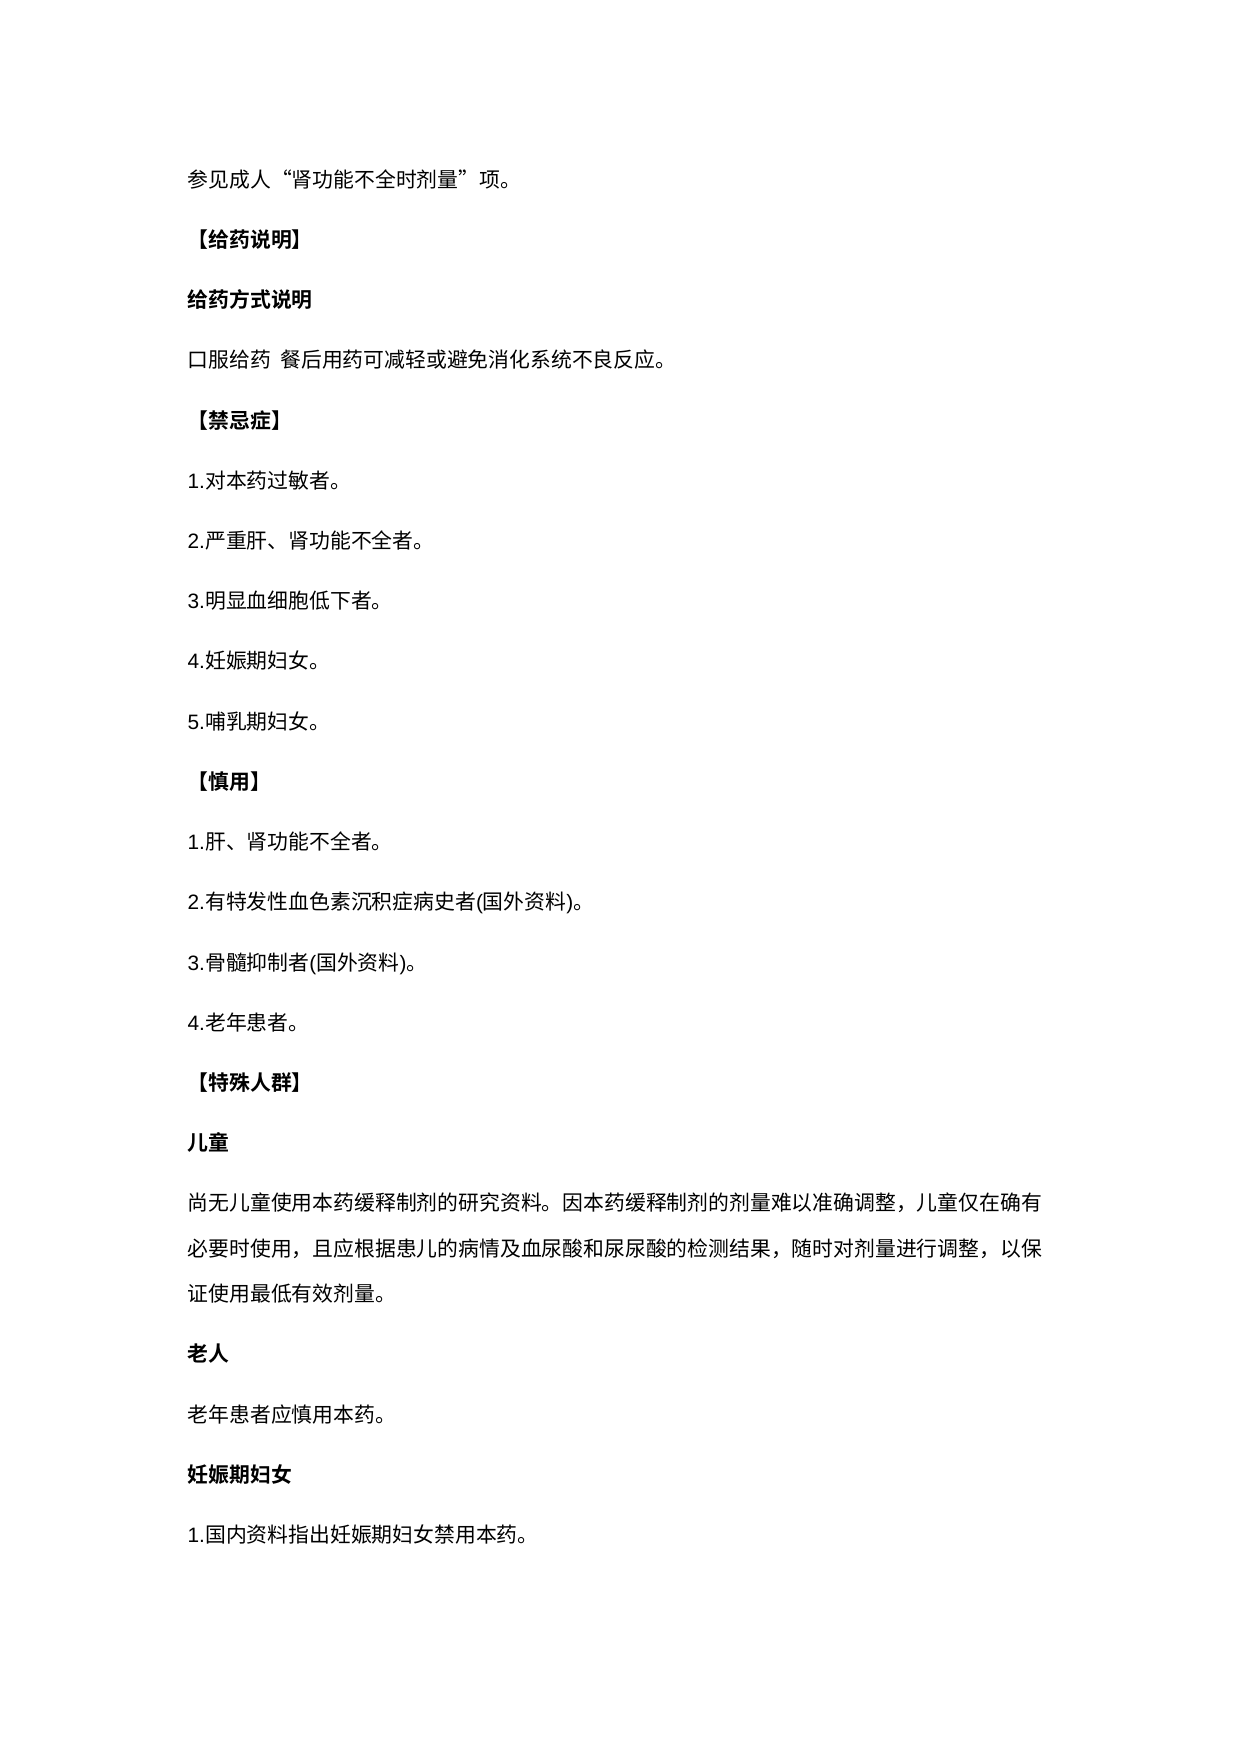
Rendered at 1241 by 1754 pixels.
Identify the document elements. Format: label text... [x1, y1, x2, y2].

text 儿童 [187, 1125, 1053, 1158]
text 4.老年患者。 [187, 1005, 1053, 1037]
text 1.国内资料指出妊娠期妇女禁用本药。 [187, 1517, 1053, 1550]
text 【特殊人群】 [187, 1065, 1053, 1098]
text 1.对本药过敏者。 [187, 463, 1053, 496]
text 妊娠期妇女 [187, 1457, 1053, 1489]
text 参见成人“肾功能不全时剂量”项。 [187, 162, 1053, 194]
text 2.有特发性血色素沉积症病史者(国外资料)。 [187, 884, 1053, 917]
text 1.肝、肾功能不全者。 [187, 824, 1053, 857]
text 口服给药 餐后用药可减轻或避免消化系统不良反应。 [187, 343, 1053, 375]
text 【禁忌症】 [187, 403, 1053, 435]
text 老人 [187, 1337, 1053, 1369]
text 3.骨髓抑制者(国外资料)。 [187, 945, 1053, 977]
text 5.哺乳期妇女。 [187, 704, 1053, 736]
text 【慎用】 [187, 764, 1053, 797]
text 【给药说明】 [187, 222, 1053, 255]
text 2.严重肝、肾功能不全者。 [187, 523, 1053, 556]
text 尚无儿童使用本药缓释制剂的研究资料。因本药缓释制剂的剂量难以准确调整，儿童仅在确有必要时使用，且应根据患儿的病情及血尿酸和尿尿酸的检测结果，随时对剂量进行调整，以保证使用最低有效剂量。 [187, 1186, 1053, 1309]
text 给药方式说明 [187, 282, 1053, 315]
text 4.妊娠期妇女。 [187, 644, 1053, 676]
text 老年患者应慎用本药。 [187, 1397, 1053, 1429]
text 3.明显血细胞低下者。 [187, 583, 1053, 616]
